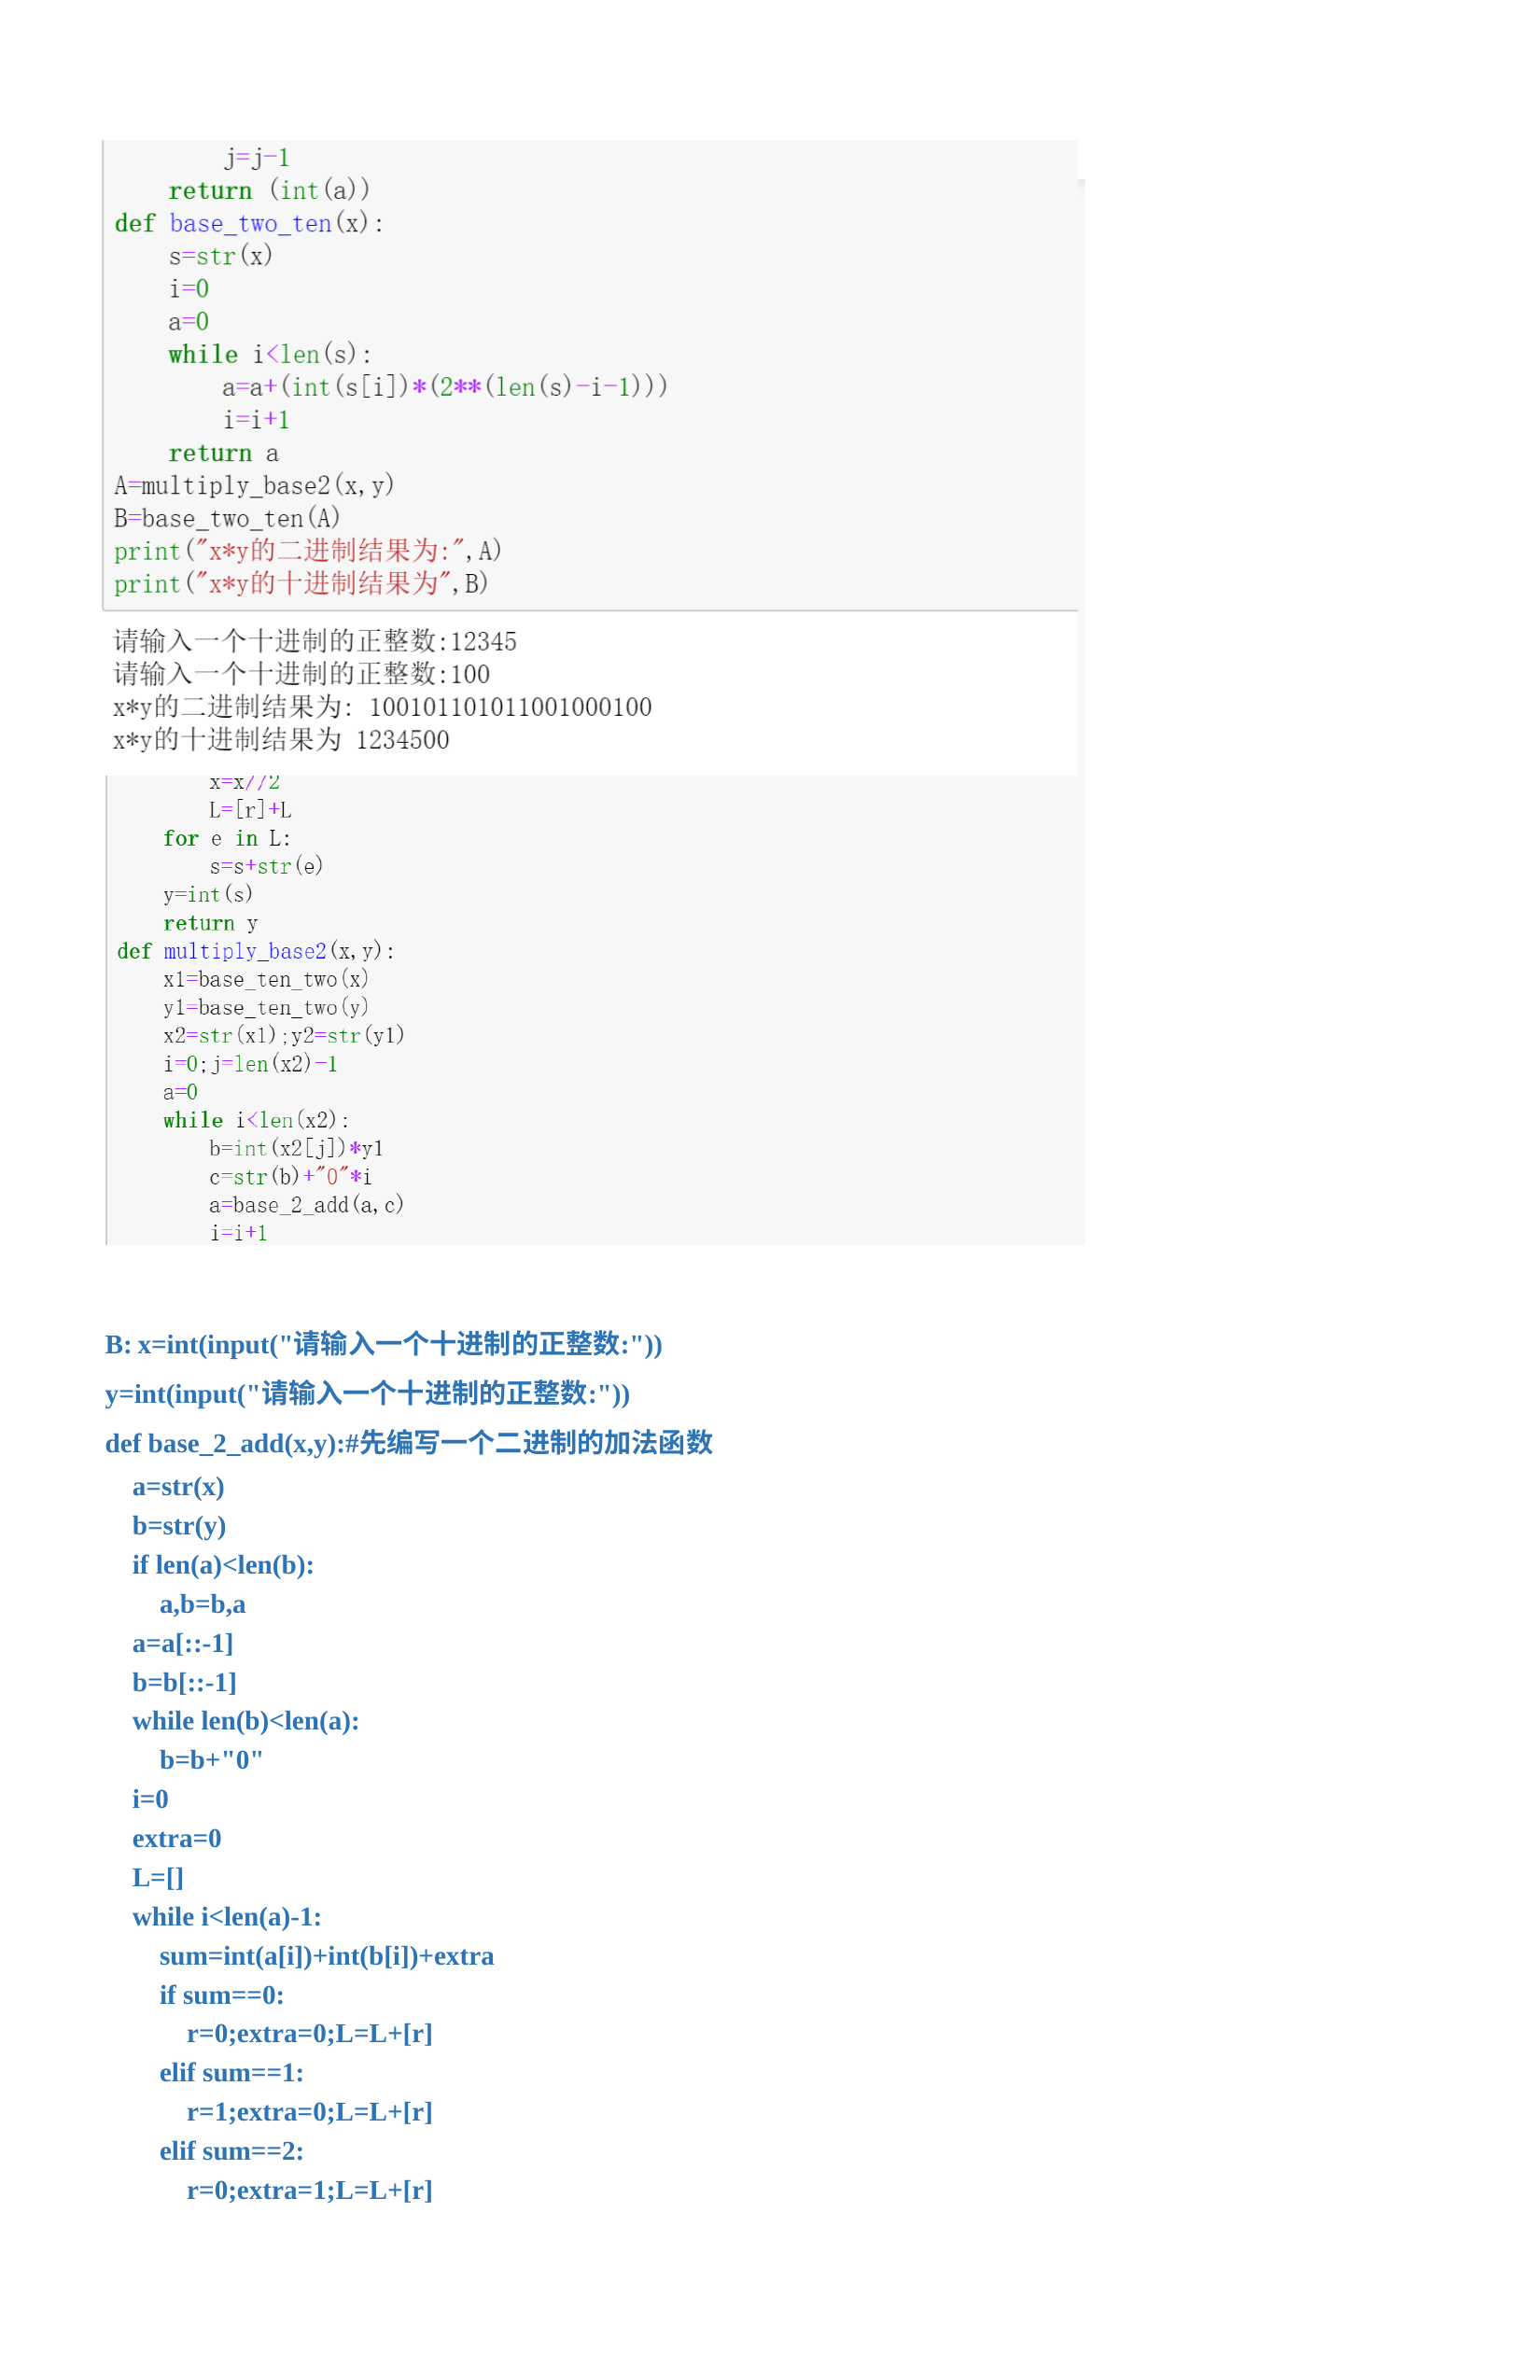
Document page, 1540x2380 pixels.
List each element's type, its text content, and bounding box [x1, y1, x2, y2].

text B: x=int(input("请输入一个十进制的正整数:")) [105, 1323, 1435, 1362]
text i=0 [105, 1783, 1435, 1814]
text if len(a)<len(b): [105, 1548, 1435, 1580]
text if sum==0: [105, 1979, 1435, 2009]
text r=1;extra=0;L=L+[r] [105, 2095, 1435, 2127]
text elif sum==2: [105, 2135, 1435, 2166]
text L=[] [105, 1861, 1435, 1893]
text a=str(x) [105, 1470, 1435, 1502]
text a,b=b,a [105, 1588, 1435, 1618]
picture [97, 140, 1085, 1245]
text b=b+"0" [105, 1743, 1435, 1775]
text r=0;extra=0;L=L+[r] [105, 2018, 1435, 2049]
text while i<len(a)-1: [105, 1900, 1435, 1931]
text b=str(y) [105, 1509, 1435, 1541]
text sum=int(a[i])+int(b[i])+extra [105, 1939, 1435, 1970]
text b=b[::-1] [105, 1666, 1435, 1697]
text while len(b)<len(a): [105, 1705, 1435, 1736]
text y=int(input("请输入一个十进制的正整数:")) [105, 1372, 1435, 1411]
text def base_2_add(x,y):#先编写一个二进制的加法函数 [105, 1421, 1435, 1461]
text elif sum==1: [105, 2056, 1435, 2088]
text a=a[::-1] [105, 1627, 1435, 1658]
text extra=0 [105, 1822, 1435, 1854]
text r=0;extra=1;L=L+[r] [105, 2174, 1435, 2205]
